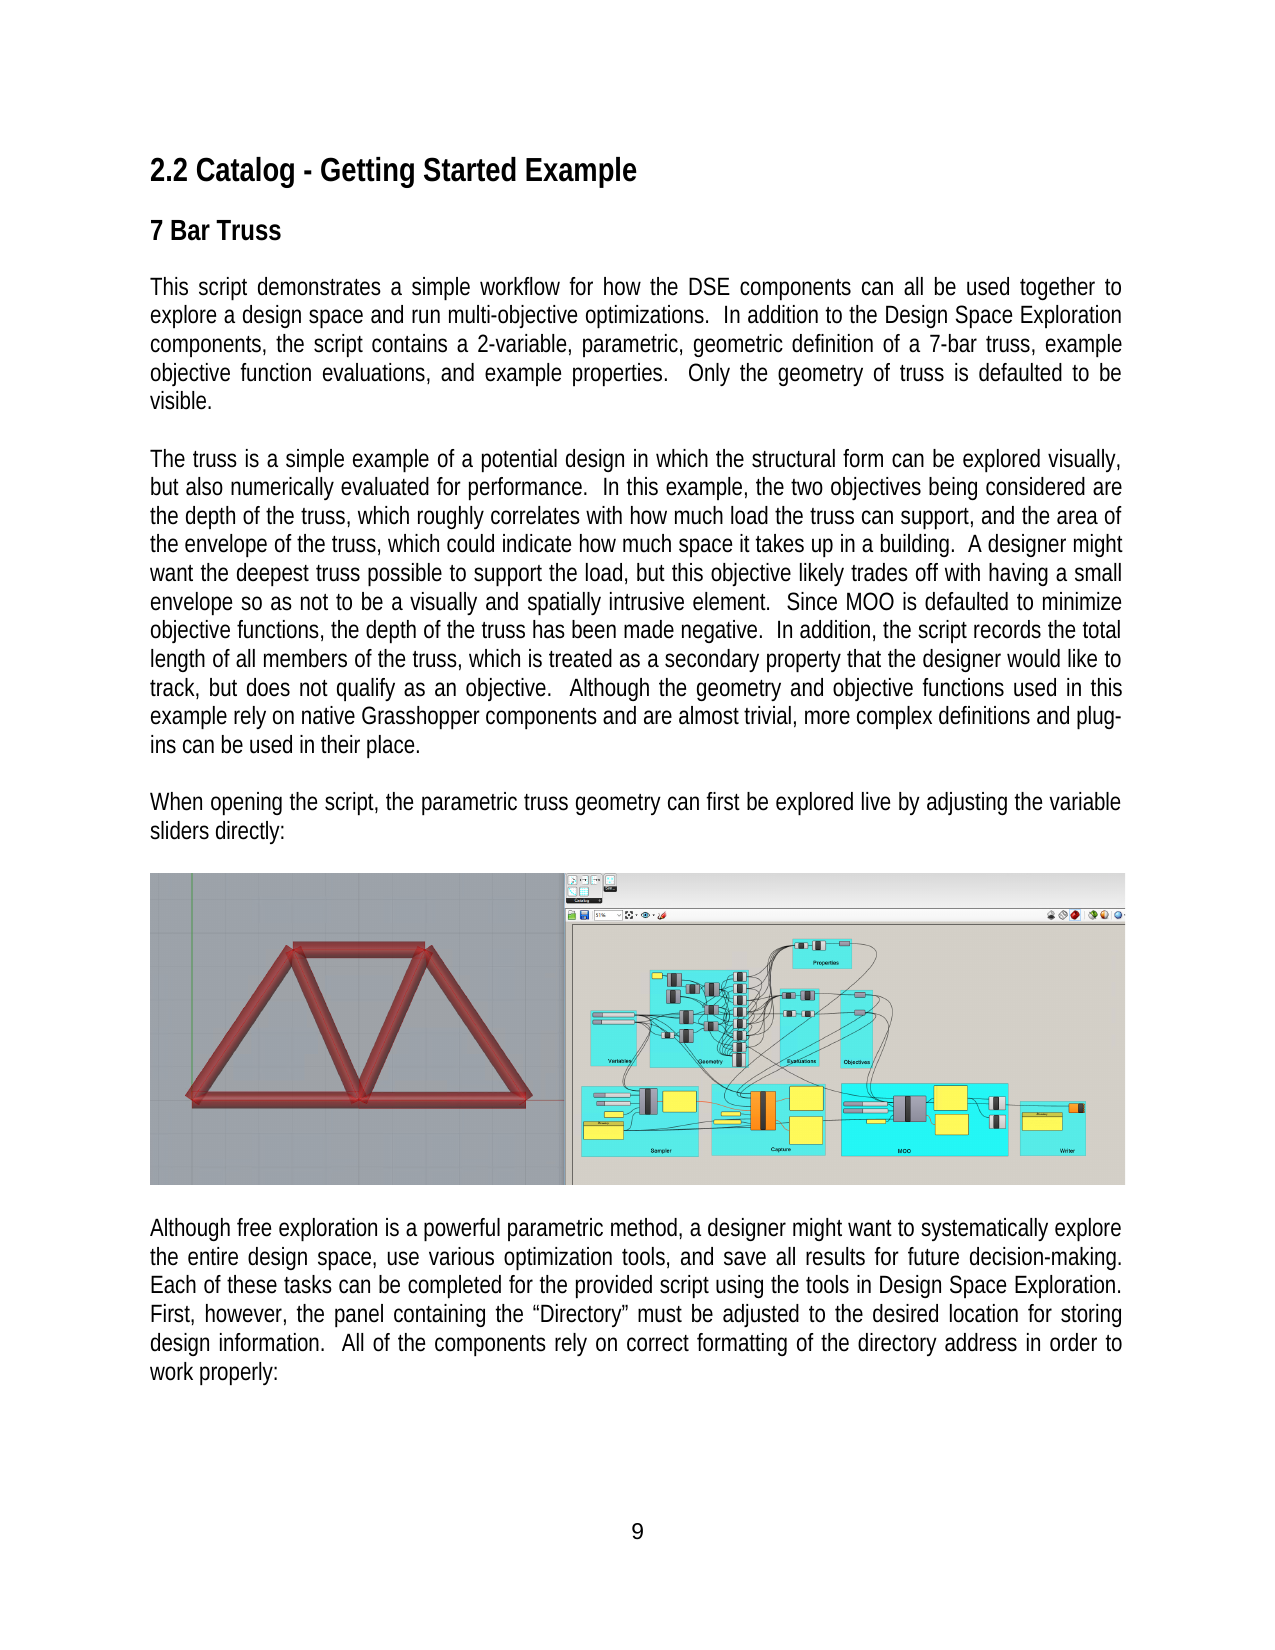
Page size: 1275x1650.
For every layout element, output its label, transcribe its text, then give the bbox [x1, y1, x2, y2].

text 7 Bar Truss [150, 213, 1125, 247]
text When opening the script, the parametric truss geometry can first be explored live by adjusting the variable sliders directly: [150, 787, 1125, 844]
text The truss is a simple example of a potential design in which the structural form can be explored visually, but also numerically evaluated for performance. In this example, the two objectives being considered are the depth of the truss, which roughly correlates with how much load the truss can support, and the area of the envelope of the truss, which could indicate how much space it takes up in a building. A designer might want the deepest truss possible to support the load, but this objective likely trades off with having a small envelope so as not to be a visually and spatially intrusive element. Since MOO is defaulted to minimize objective functions, the depth of the truss has been made negative. In addition, the script records the total length of all members of the truss, which is treated as a secondary property that the designer would like to track, but does not qualify as an objective. Although the geometry and objective functions used in this example rely on native Grasshopper components and are almost trivial, more complex definitions and plug-ins can be used in their place. [150, 443, 1125, 759]
text This script demonstrates a simple workflow for how the DSE components can all be used together to explore a design space and run multi-objective optimizations. In addition to the Design Space Exploration components, the script contains a 2-variable, parametric, geometric definition of a 7-bar truss, example objective function evaluations, and example properties. Only the geometry of truss is defaulted to be visible. [150, 272, 1125, 415]
text Although free exploration is a powerful parametric method, a designer might want to systematically explore the entire design space, use various optimization tools, and save all results for future decision-making. Each of these tasks can be completed for the provided script using the tools in Design Space Exploration. First, however, the panel containing the “Directory” must be adjusted to the desired location for storing design information. All of the components rely on correct formatting of the directory address in order to work properly: [150, 1213, 1125, 1385]
text 2.2 Catalog - Getting Started Example [150, 150, 1125, 188]
picture [150, 873, 1125, 1185]
